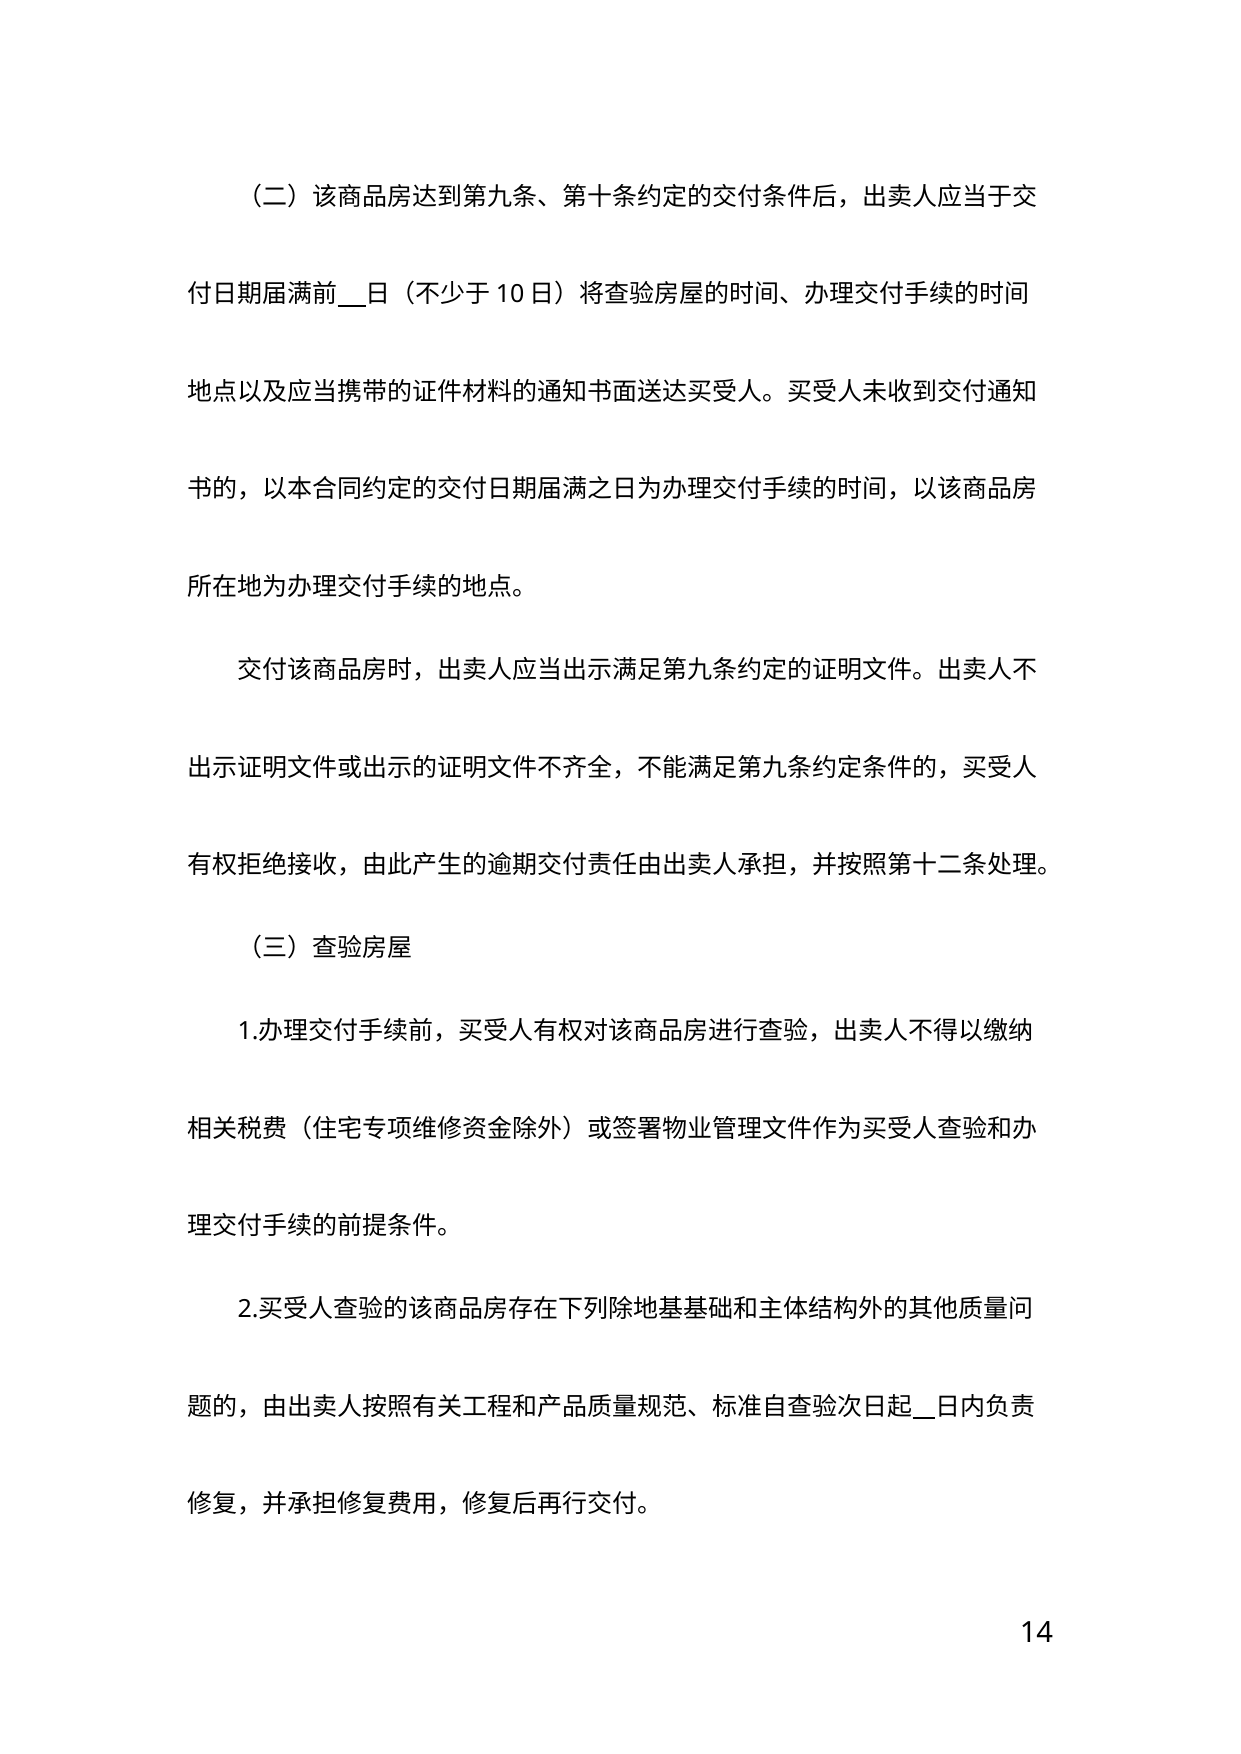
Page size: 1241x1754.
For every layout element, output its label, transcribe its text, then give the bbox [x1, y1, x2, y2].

text 2.买受人查验的该商品房存在下列除地基基础和主体结构外的其他质量问题的，由出卖人按照有关工程和产品质量规范、标准自查验次日起 日内负责修复，并承担修复费用，修复后再行交付。 [187, 1274, 1053, 1534]
text 交付该商品房时，出卖人应当出示满足第九条约定的证明文件。出卖人不出示证明文件或出示的证明文件不齐全，不能满足第九条约定条件的，买受人有权拒绝接收，由此产生的逾期交付责任由出卖人承担，并按照第十二条处理。 [187, 635, 1053, 895]
text 1.办理交付手续前，买受人有权对该商品房进行查验，出卖人不得以缴纳相关税费（住宅专项维修资金除外）或签署物业管理文件作为买受人查验和办理交付手续的前提条件。 [187, 996, 1053, 1256]
text （三）查验房屋 [187, 913, 1053, 978]
text （二）该商品房达到第九条、第十条约定的交付条件后，出卖人应当于交付日期届满前 日（不少于10日）将查验房屋的时间、办理交付手续的时间地点以及应当携带的证件材料的通知书面送达买受人。买受人未收到交付通知书的，以本合同约定的交付日期届满之日为办理交付手续的时间，以该商品房所在地为办理交付手续的地点。 [187, 162, 1053, 617]
